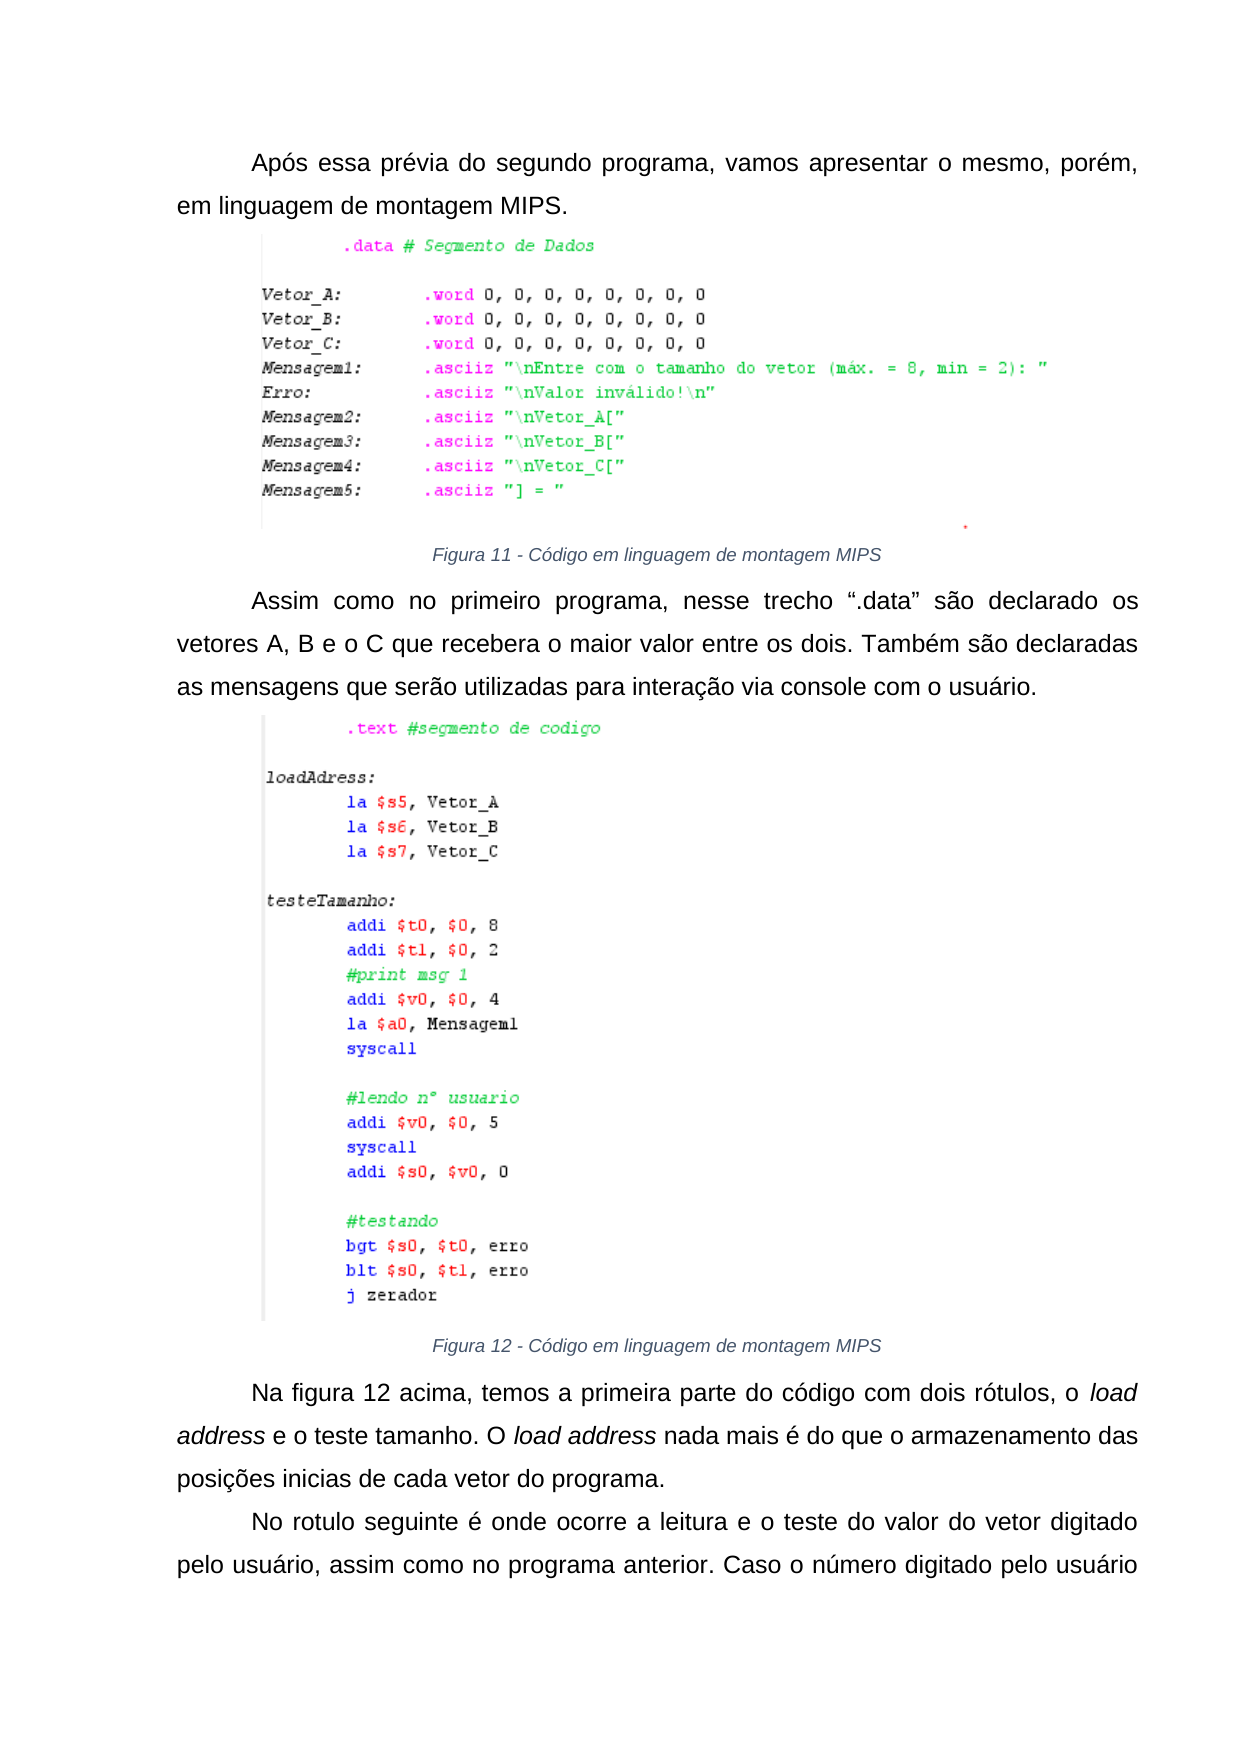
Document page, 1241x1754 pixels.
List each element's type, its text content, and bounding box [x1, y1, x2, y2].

text Após essa prévia do segundo programa, vamos apresentar o mesmo, porém, em linguagem de montagem MIPS. [176, 148, 1140, 220]
text Figura 11 - Código em linguagem de montagem MIPS [176, 543, 1140, 565]
picture [261, 234, 1054, 529]
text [176, 1507, 1140, 1579]
text Figura 12 - Código em linguagem de montagem MIPS [176, 1335, 1140, 1357]
picture [261, 715, 1054, 1321]
text Assim como no primeiro programa, nesse trecho “.data” são declarado os vetores A, B e o C que recebera o maior valor entre os dois. Também são declaradas as mensagens que serão utilizadas para interação via console com o usuário. [176, 586, 1140, 701]
text Na figura 12 acima, temos a primeira parte do código com dois rótulos, o load address e o teste tamanho. O load address nada mais é do que o armazenamento das posições inicias de cada vetor do programa. [176, 1378, 1140, 1493]
